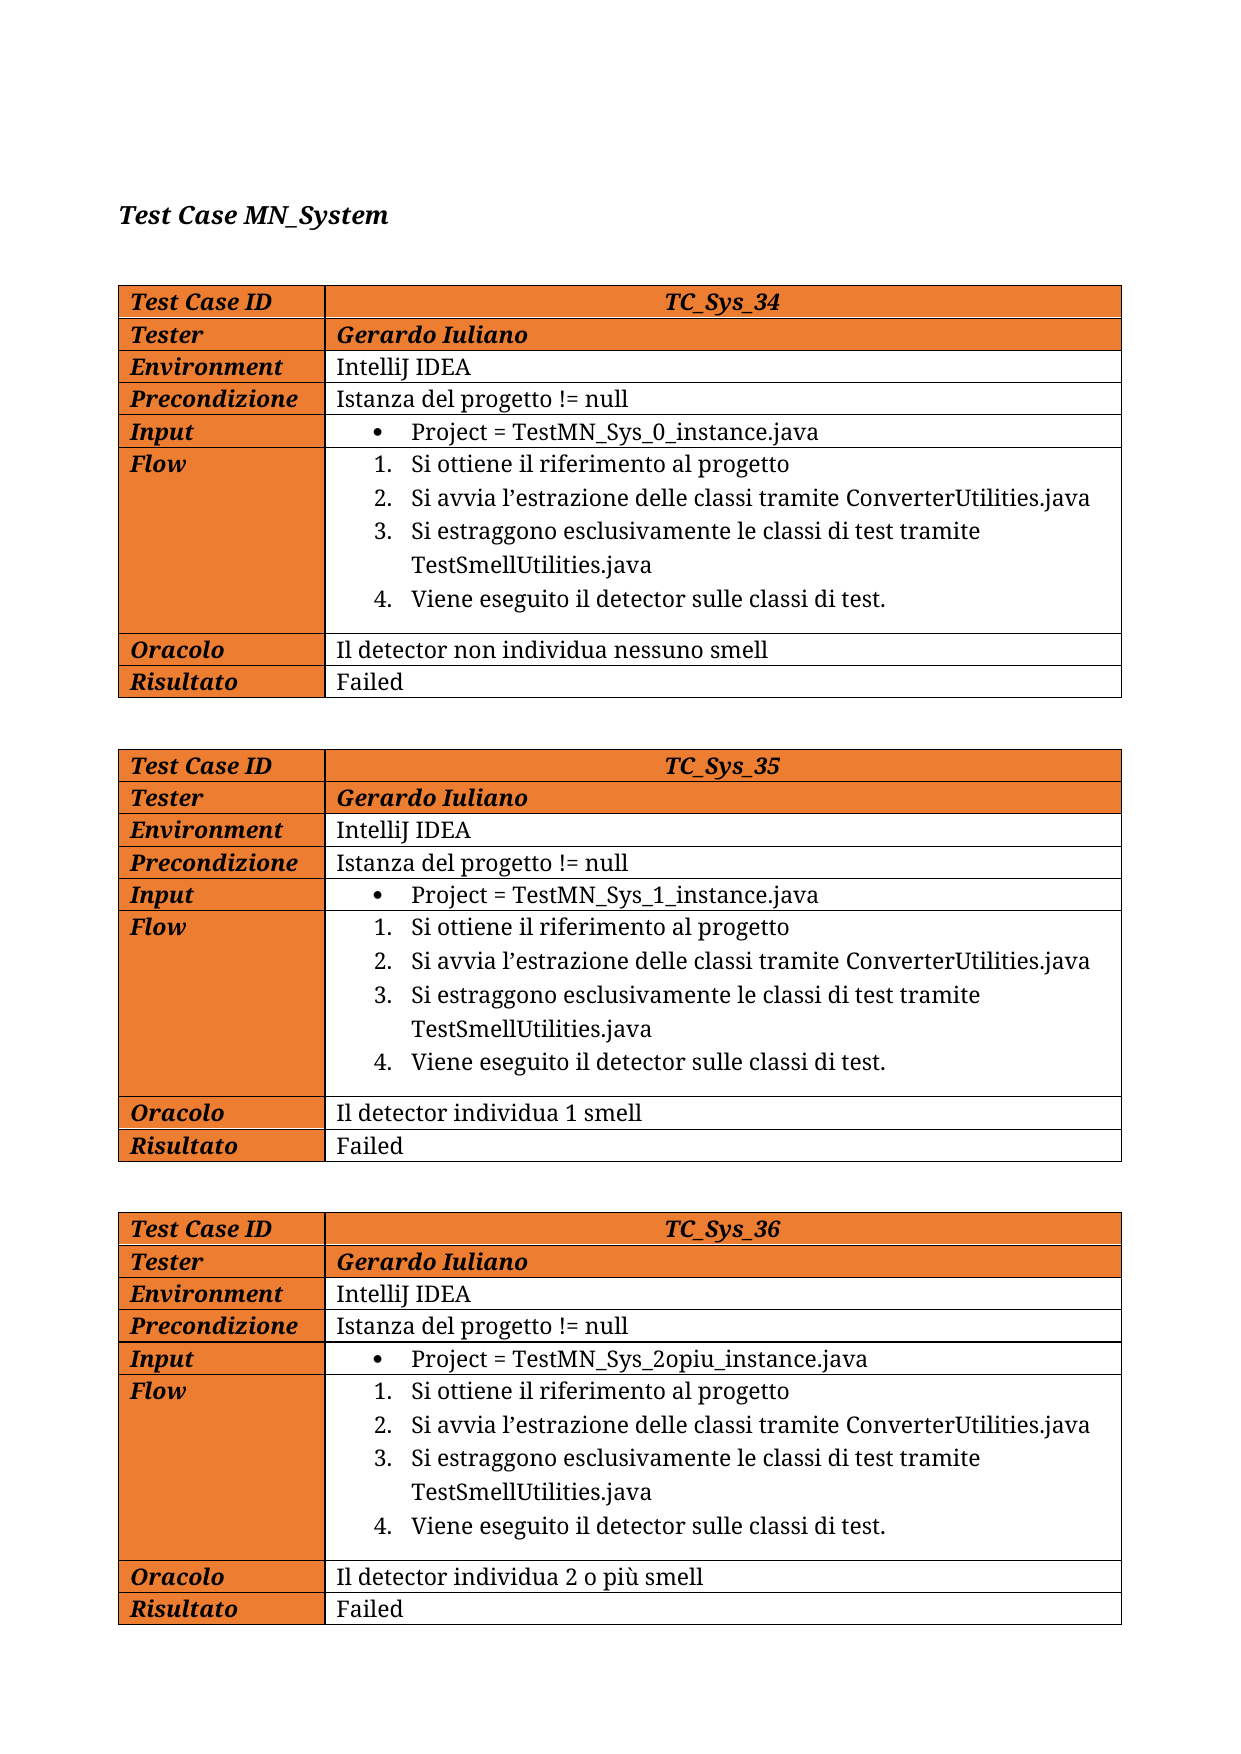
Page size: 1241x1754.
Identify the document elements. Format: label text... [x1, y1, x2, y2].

table_cell Tester [119, 1246, 324, 1277]
table_cell Istanza del progetto != null [326, 847, 1121, 878]
table_cell IntelliJ IDEA [326, 1278, 1121, 1309]
table_cell Il detector non individua nessuno smell [326, 634, 1121, 665]
table_cell Environment [119, 1278, 324, 1309]
table_header Test Case ID [119, 750, 324, 781]
table_cell Tester [119, 319, 324, 350]
table_cell Gerardo Iuliano [326, 1246, 1121, 1277]
table_cell Input [119, 1343, 324, 1374]
table_cell Project = TestMN_Sys_2opiu_instance.java [326, 1343, 1121, 1374]
table_cell Project = TestMN_Sys_0_instance.java [326, 415, 1121, 447]
subtitle Test Case MN_System [118, 198, 1122, 232]
table_cell Failed [326, 1593, 1121, 1624]
table_cell Istanza del progetto != null [326, 383, 1121, 414]
table_cell Tester [119, 782, 324, 813]
table_cell Failed [326, 1130, 1121, 1161]
table_cell Input [119, 879, 324, 910]
table_cell Project = TestMN_Sys_1_instance.java [326, 879, 1121, 910]
table_cell Oracolo [119, 1561, 324, 1592]
table_cell Oracolo [119, 634, 324, 665]
table_cell Si ottiene il riferimento al progetto Si avvia l’estrazione delle classi tramite ConverterUtilities.java Si estraggono esclusivamente le classi di test tramite TestSmellUtilities.java Viene eseguito il detector sulle classi di test. [326, 448, 1121, 633]
table_cell Gerardo Iuliano [326, 319, 1121, 350]
table_cell Si ottiene il riferimento al progetto Si avvia l’estrazione delle classi tramite ConverterUtilities.java Si estraggono esclusivamente le classi di test tramite TestSmellUtilities.java Viene eseguito il detector sulle classi di test. [326, 911, 1121, 1096]
table_cell Failed [326, 666, 1121, 697]
table_header TC_Sys_36 [326, 1213, 1121, 1244]
table_cell Precondizione [119, 383, 324, 414]
table_header TC_Sys_34 [326, 286, 1121, 317]
table_header TC_Sys_35 [326, 750, 1121, 781]
table_cell Flow [119, 448, 324, 633]
table_cell Il detector individua 1 smell [326, 1097, 1121, 1128]
table_cell Input [119, 415, 324, 447]
table_cell Il detector individua 2 o più smell [326, 1561, 1121, 1592]
table_cell IntelliJ IDEA [326, 814, 1121, 846]
table_cell Environment [119, 814, 324, 846]
table_header Test Case ID [119, 286, 324, 317]
table_cell Istanza del progetto != null [326, 1310, 1121, 1341]
table_cell Environment [119, 351, 324, 382]
table_cell IntelliJ IDEA [326, 351, 1121, 382]
table_cell Precondizione [119, 1310, 324, 1341]
table_header Test Case ID [119, 1213, 324, 1244]
table_cell Si ottiene il riferimento al progetto Si avvia l’estrazione delle classi tramite ConverterUtilities.java Si estraggono esclusivamente le classi di test tramite TestSmellUtilities.java Viene eseguito il detector sulle classi di test. [326, 1375, 1121, 1560]
table_cell Gerardo Iuliano [326, 782, 1121, 813]
table_cell Flow [119, 911, 324, 1096]
table_cell Precondizione [119, 847, 324, 878]
table_cell Risultato [119, 1593, 324, 1624]
table_cell Risultato [119, 1130, 324, 1161]
table_cell Flow [119, 1375, 324, 1560]
table_cell Oracolo [119, 1097, 324, 1128]
table_cell Risultato [119, 666, 324, 697]
